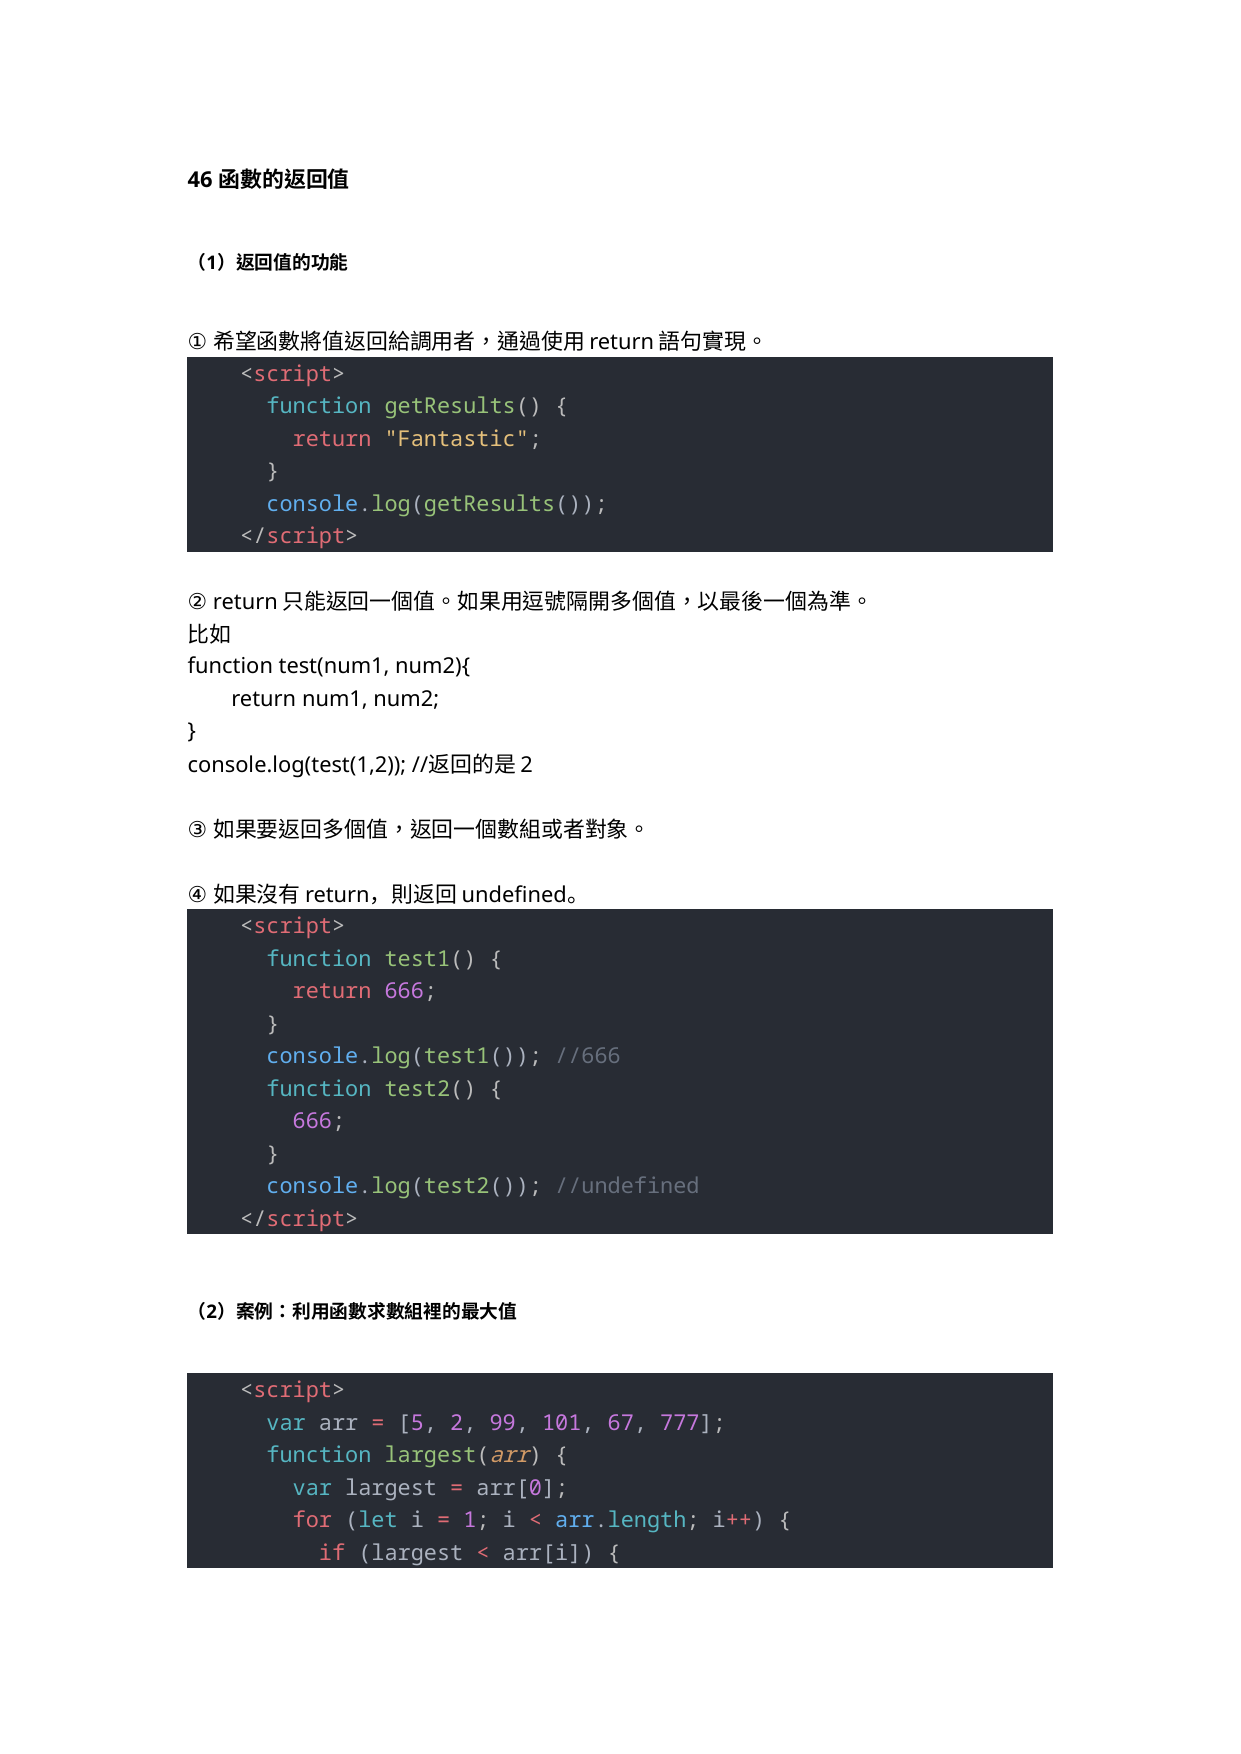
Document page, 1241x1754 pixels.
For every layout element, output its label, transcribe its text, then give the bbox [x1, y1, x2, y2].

subtitle 46 函數的返回值 [187, 162, 1053, 194]
text ② return只能返回一個值。如果用逗號隔開多個值，以最後一個為準。 [187, 584, 1053, 617]
text </script> [187, 1202, 1053, 1234]
text console.log(test2()); //undefined [187, 1169, 1053, 1202]
text } [187, 1007, 1053, 1039]
text <script> [187, 357, 1053, 389]
text function getResults() { [187, 389, 1053, 422]
text var largest = arr[0]; [187, 1471, 1053, 1503]
text for (let i = 1; i < arr.length; i++) { [187, 1503, 1053, 1536]
text <script> [187, 909, 1053, 942]
text function test(num1, num2){ [187, 649, 1053, 682]
text console.log(test1()); //666 [187, 1039, 1053, 1072]
text 666; [187, 1104, 1053, 1137]
text console.log(test(1,2)); //返回的是2 [187, 747, 1053, 779]
text return num1, num2; [187, 682, 1053, 714]
text return 666; [187, 974, 1053, 1007]
text ④ 如果沒有return，則返回undefined。 [187, 877, 1053, 909]
text </script> [187, 519, 1053, 552]
subtitle （1）返回值的功能 [187, 245, 1053, 277]
text } [187, 454, 1053, 487]
text <script> [187, 1373, 1053, 1406]
subtitle （2）案例：利用函數求數組裡的最大值 [187, 1294, 1053, 1326]
text return "Fantastic"; [187, 422, 1053, 454]
text function test1() { [187, 942, 1053, 974]
text console.log(getResults()); [187, 487, 1053, 519]
text } [187, 1137, 1053, 1169]
text var arr = [5, 2, 99, 101, 67, 777]; [187, 1406, 1053, 1438]
text ③ 如果要返回多個值，返回一個數組或者對象。 [187, 812, 1053, 844]
text ① 希望函數將值返回給調用者，通過使用return語句實現。 [187, 324, 1053, 357]
text 比如 [187, 617, 1053, 649]
text function test2() { [187, 1072, 1053, 1104]
text } [187, 714, 1053, 747]
text function largest(arr) { [187, 1438, 1053, 1471]
text if (largest < arr[i]) { [187, 1536, 1053, 1568]
